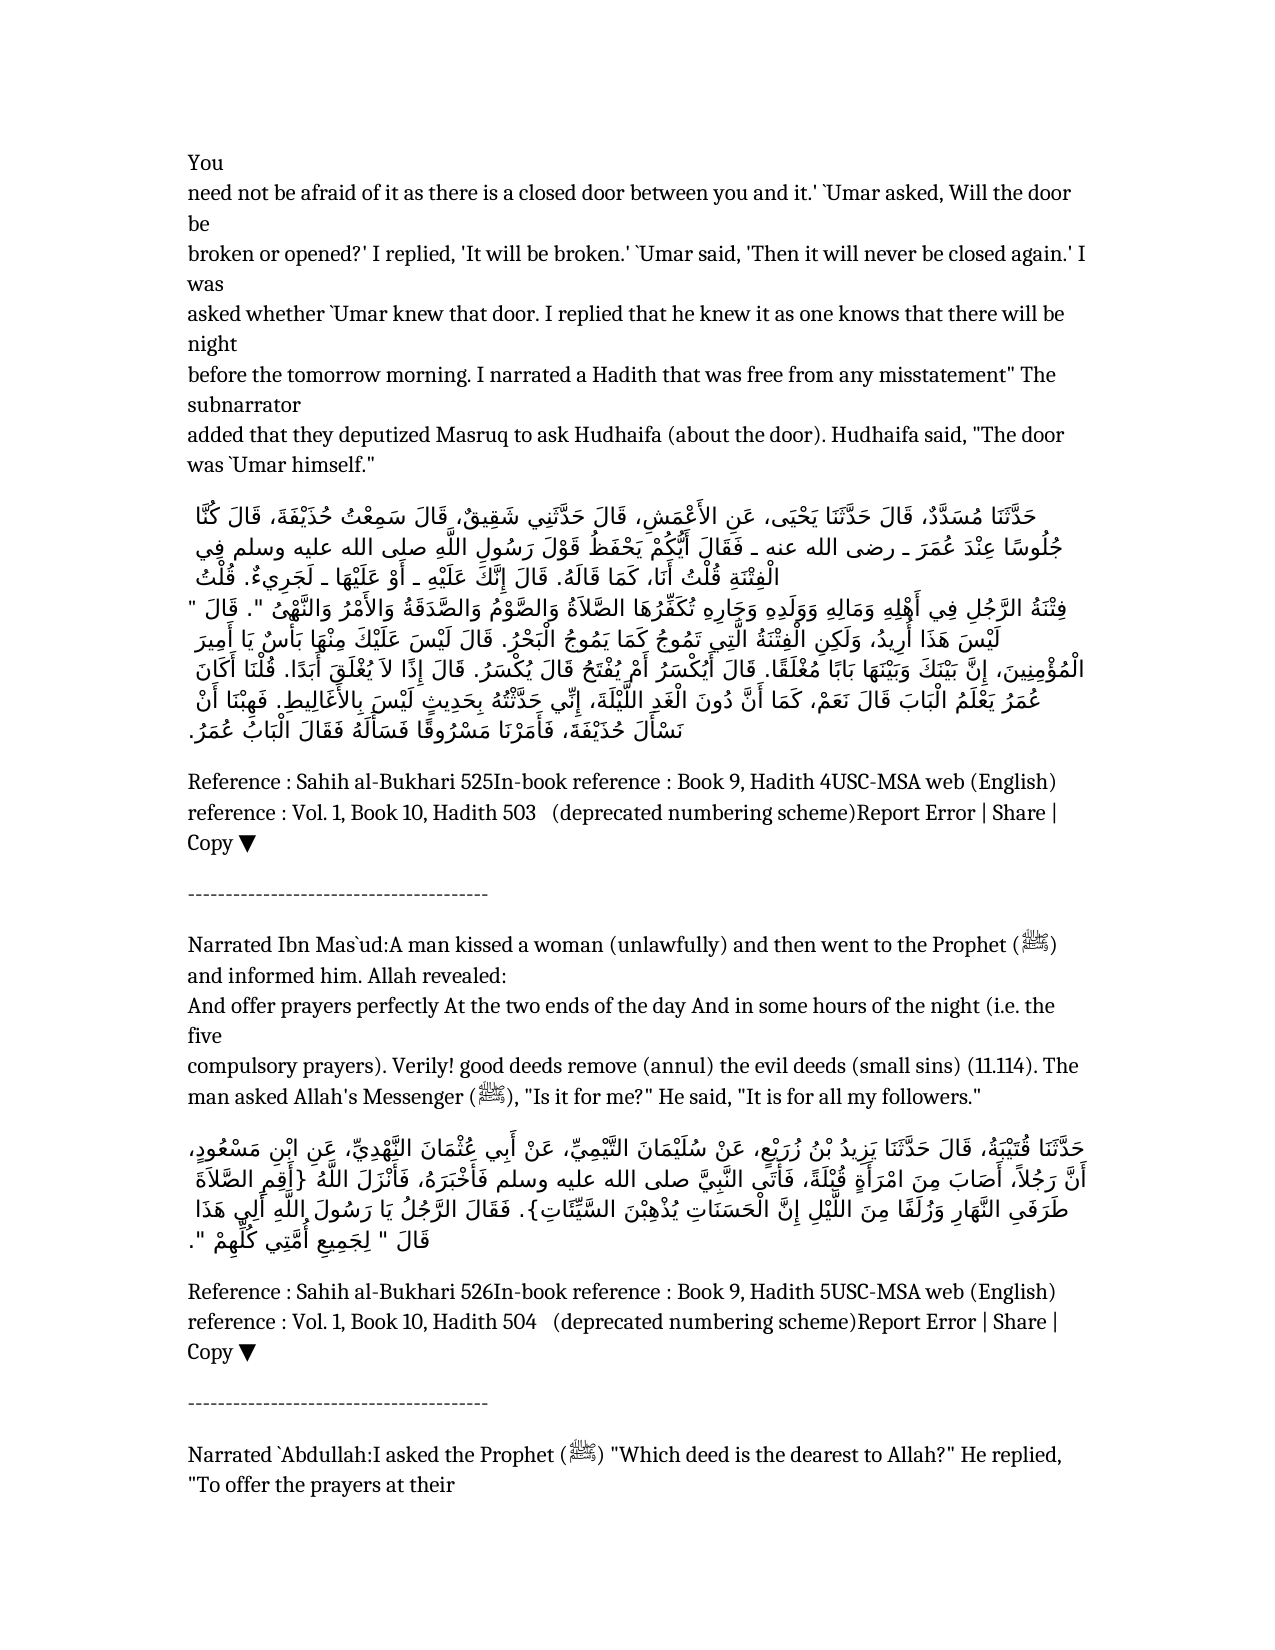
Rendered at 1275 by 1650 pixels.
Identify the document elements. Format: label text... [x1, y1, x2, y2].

text Reference : Sahih al-Bukhari 526In-book reference : Book 9, Hadith 5USC-MSA web (English) reference : Vol. 1, Book 10, Hadith 504 (deprecated numbering scheme)Report Error | Share | Copy ▼ [187, 1278, 1087, 1365]
text Narrated Ibn Mas`ud:A man kissed a woman (unlawfully) and then went to the Prophet (ﷺ) and informed him. Allah revealed: And offer prayers perfectly At the two ends of the day And in some hours of the night (i.e. the five compulsory prayers). Verily! good deeds remove (annul) the evil deeds (small sins) (11.114). The man asked Allah's Messenger (ﷺ), "Is it for me?" He said, "It is for all my followers." [187, 932, 1087, 1110]
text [187, 1441, 1087, 1498]
text حَدَّثَنَا قُتَيْبَةُ، قَالَ حَدَّثَنَا يَزِيدُ بْنُ زُرَيْعٍ، عَنْ سُلَيْمَانَ التَّيْمِيِّ، عَنْ أَبِي عُثْمَانَ النَّهْدِيِّ، عَنِ ابْنِ مَسْعُودٍ، أَنَّ رَجُلاً، أَصَابَ مِنَ امْرَأَةٍ قُبْلَةً، فَأَتَى النَّبِيَّ صلى الله عليه وسلم فَأَخْبَرَهُ، فَأَنْزَلَ اللَّهُ ‏{‏أَقِمِ الصَّلاَةَ طَرَفَىِ النَّهَارِ وَزُلَفًا مِنَ اللَّيْلِ إِنَّ الْحَسَنَاتِ يُذْهِبْنَ السَّيِّئَاتِ‏}‏‏.‏ فَقَالَ الرَّجُلُ يَا رَسُولَ اللَّهِ أَلِي هَذَا قَالَ ‏"‏ لِجَمِيعِ أُمَّتِي كُلِّهِمْ ‏"‏‏.‏ [187, 1135, 1087, 1254]
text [187, 150, 1087, 478]
text ---------------------------------------- [187, 1390, 1087, 1416]
text حَدَّثَنَا مُسَدَّدٌ، قَالَ حَدَّثَنَا يَحْيَى، عَنِ الأَعْمَشِ، قَالَ حَدَّثَنِي شَقِيقٌ، قَالَ سَمِعْتُ حُذَيْفَةَ، قَالَ كُنَّا جُلُوسًا عِنْدَ عُمَرَ ـ رضى الله عنه ـ فَقَالَ أَيُّكُمْ يَحْفَظُ قَوْلَ رَسُولِ اللَّهِ صلى الله عليه وسلم فِي الْفِتْنَةِ قُلْتُ أَنَا، كَمَا قَالَهُ‏.‏ قَالَ إِنَّكَ عَلَيْهِ ـ أَوْ عَلَيْهَا ـ لَجَرِيءٌ‏.‏ قُلْتُ ‏ "‏ فِتْنَةُ الرَّجُلِ فِي أَهْلِهِ وَمَالِهِ وَوَلَدِهِ وَجَارِهِ تُكَفِّرُهَا الصَّلاَةُ وَالصَّوْمُ وَالصَّدَقَةُ وَالأَمْرُ وَالنَّهْىُ ‏"‏‏.‏ قَالَ لَيْسَ هَذَا أُرِيدُ، وَلَكِنِ الْفِتْنَةُ الَّتِي تَمُوجُ كَمَا يَمُوجُ الْبَحْرُ‏.‏ قَالَ لَيْسَ عَلَيْكَ مِنْهَا بَأْسٌ يَا أَمِيرَ الْمُؤْمِنِينَ، إِنَّ بَيْنَكَ وَبَيْنَهَا بَابًا مُغْلَقًا‏.‏ قَالَ أَيُكْسَرُ أَمْ يُفْتَحُ قَالَ يُكْسَرُ‏.‏ قَالَ إِذًا لاَ يُغْلَقَ أَبَدًا‏.‏ قُلْنَا أَكَانَ عُمَرُ يَعْلَمُ الْبَابَ قَالَ نَعَمْ، كَمَا أَنَّ دُونَ الْغَدِ اللَّيْلَةَ، إِنِّي حَدَّثْتُهُ بِحَدِيثٍ لَيْسَ بِالأَغَالِيطِ‏.‏ فَهِبْنَا أَنْ نَسْأَلَ حُذَيْفَةَ، فَأَمَرْنَا مَسْرُوقًا فَسَأَلَهُ فَقَالَ الْبَابُ عُمَرُ‏.‏ [187, 503, 1087, 744]
text Reference : Sahih al-Bukhari 525In-book reference : Book 9, Hadith 4USC-MSA web (English) reference : Vol. 1, Book 10, Hadith 503 (deprecated numbering scheme)Report Error | Share | Copy ▼ [187, 769, 1087, 856]
text ---------------------------------------- [187, 881, 1087, 907]
